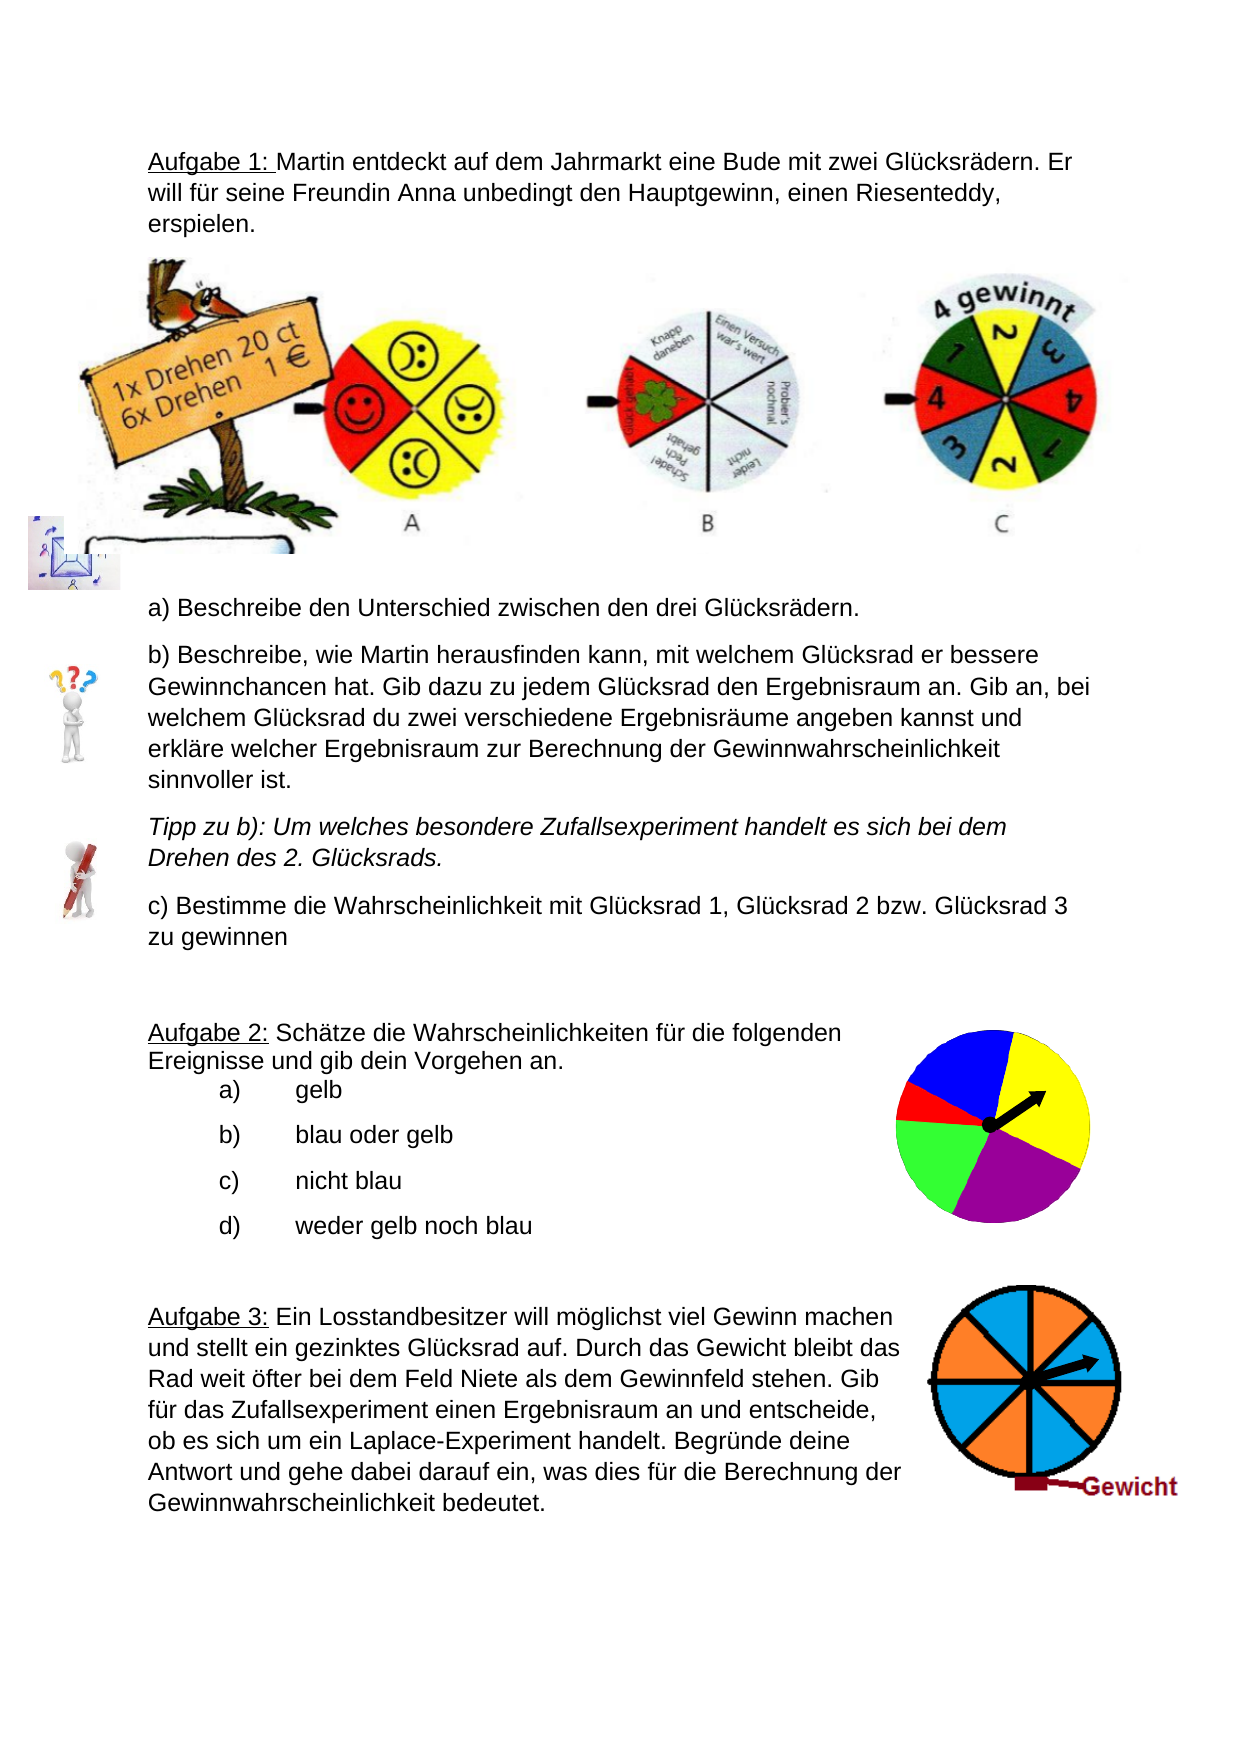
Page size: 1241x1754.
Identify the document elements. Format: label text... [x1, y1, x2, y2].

text b) blau oder gelb [218, 1121, 885, 1149]
picture [43, 664, 105, 764]
text a) gelb [218, 1075, 885, 1104]
text Tipp zu b): Um welches besondere Zufallsexperiment handelt es sich bei dem Drehen des 2. Glücksrads. [148, 812, 1093, 872]
text a) Beschreibe den Unterschied zwischen den drei Glücksrädern. [148, 553, 1093, 622]
text c) Bestimme die Wahrscheinlichkeit mit Glücksrad 1, Glücksrad 2 bzw. Glücksrad 3 zu gewinnen [148, 891, 1093, 951]
picture [62, 256, 1139, 553]
picture [885, 1022, 1093, 1230]
picture [53, 838, 103, 922]
picture [921, 1285, 1194, 1508]
text Aufgabe 2: Schätze die Wahrscheinlichkeiten für die folgenden Ereignisse und gib dein Vorgehen an. [148, 1018, 1093, 1075]
text b) Beschreibe, wie Martin herausfinden kann, mit welchem Glücksrad er bessere Gewinnchancen hat. Gib dazu zu jedem Glücksrad den Ergebnisraum an. Gib an, bei welchem Glücksrad du zwei verschiedene Ergebnisräume angeben kannst und erkläre welcher Ergebnisraum zur Berechnung der Gewinnwahrscheinlichkeit sinnvoller ist. [148, 641, 1093, 793]
text Aufgabe 1: Martin entdeckt auf dem Jahrmarkt eine Bude mit zwei Glücksrädern. Er will für seine Freundin Anna unbedingt den Hauptgewinn, einen Riesenteddy, erspielen. [148, 147, 1093, 238]
text d) weder gelb noch blau [218, 1211, 1093, 1240]
text c) nicht blau [218, 1166, 885, 1195]
text Aufgabe 3: Ein Losstandbesitzer will möglichst viel Gewinn machen und stellt ein gezinktes Glücksrad auf. Durch das Gewicht bleibt das Rad weit öfter bei dem Feld Niete als dem Gewinnfeld stehen. Gib für das Zufallsexperiment einen Ergebnisraum an und entscheide, ob es sich um ein Laplace-Experiment handelt. Begründe deine Antwort und gehe dabei darauf ein, was dies für die Berechnung der Gewinnwahrscheinlichkeit bedeutet. [148, 1302, 1093, 1517]
